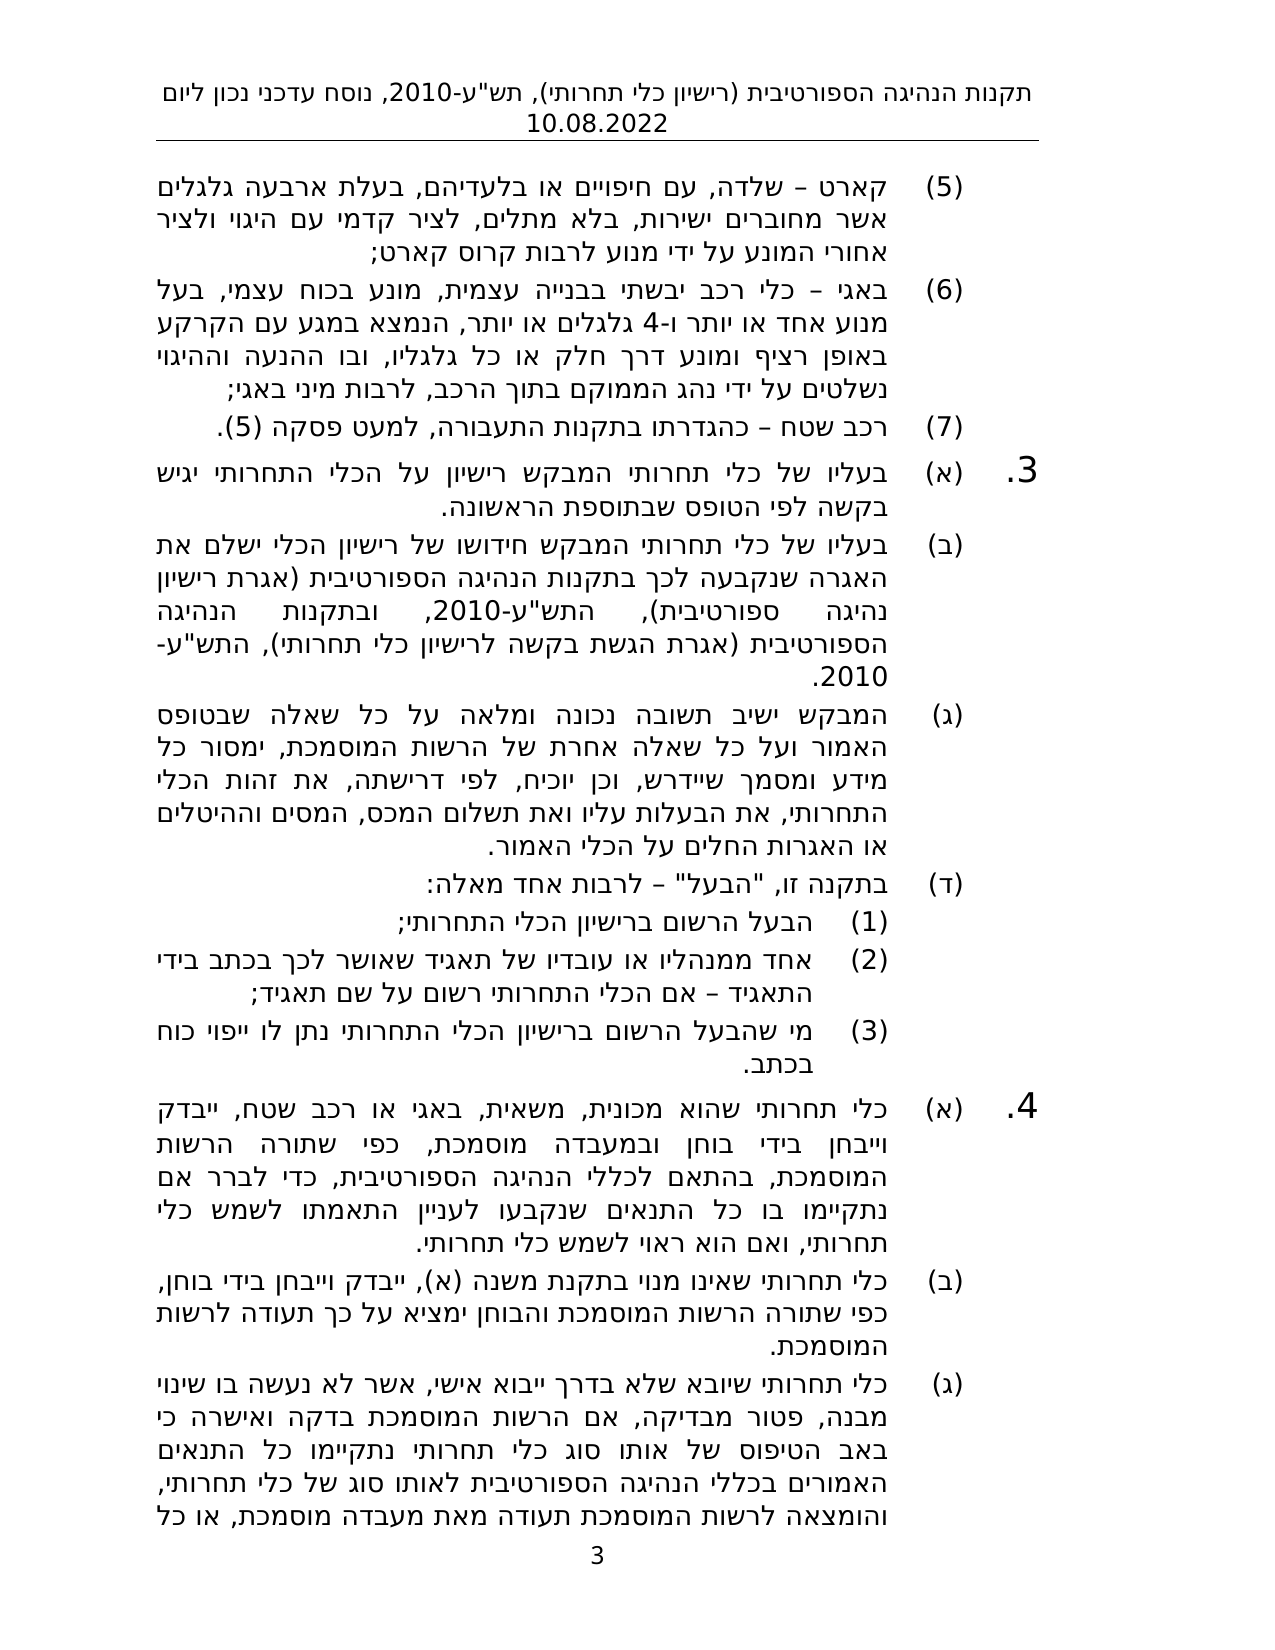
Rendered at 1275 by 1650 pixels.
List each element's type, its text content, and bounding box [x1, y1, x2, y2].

text (4) טרקטורון, כהגדרתו בתקנות התעבורה, למעט פסקה (4); [156, 177, 964, 209]
text (ד) בתקנה זו, "הבעל" – לרבות אחד מאלה: [156, 912, 964, 944]
text (2) אחד ממנהליו או עובדיו של תאגיד שאושר לכך בכתב בידי התאגיד – אם הכלי התחרותי רשום על שם תאגיד; [156, 988, 889, 1053]
text (ג) המבקש ישיב תשובה נכונה ומלאה על כל שאלה שבטופס האמור ועל כל שאלה אחרת של הרשות המוסמכת, ימסור כל מידע ומסמך שיידרש, וכן יוכיח, לפי דרישתה, את זהות הכלי התחרותי, את הבעלות עליו ואת תשלום המכס, המסים וההיטלים או האגרות החלים על הכלי האמור. [156, 743, 964, 906]
text (ב) בעליו של כלי תחרותי המבקש חידושו של רישיון הכלי ישלם את האגרה שנקבעה לכך בתקנות הנהיגה הספורטיבית (אגרת רישיון נהיגה ספורטיבית), התש"ע-2010, ובתקנות הנהיגה הספורטיבית (אגרת הגשת בקשה לרישיון כלי תחרותי), התש"ע-2010. [156, 574, 964, 737]
text (6) באגי – כלי רכב יבשתי בבנייה עצמית, מונע בכוח עצמי, בעל מנוע אחד או יותר ו-4 גלגלים או יותר, הנמצא במגע עם הקרקע באופן רציף ומונע דרך חלק או כל גלגליו, ובו ההנעה וההיגוי נשלטים על ידי נהג הממוקם בתוך הרכב, לרבות מיני באגי; [156, 319, 964, 449]
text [156, 1413, 964, 1510]
text 3. (א) בעליו של כלי תחרותי המבקש רישיון על הכלי התחרותי יגיש בקשה לפי הטופס שבתוספת הראשונה. [156, 493, 1039, 567]
text (3) מי שהבעל הרשום ברישיון הכלי התחרותי נתן לו ייפוי כוח בכתב. [156, 1059, 889, 1123]
text (1) הבעל הרשום ברישיון הכלי התחרותי; [156, 950, 889, 982]
text (7) רכב שטח – כהגדרתו בתקנות התעבורה, למעט פסקה (5). [156, 455, 964, 487]
text (5) קארט – שלדה, עם חיפויים או בלעדיהם, בעלת ארבעה גלגלים אשר מחוברים ישירות, בלא מתלים, לציר קדמי עם היגוי ולציר אחורי המונע על ידי מנוע לרבות קרוס קארט; [156, 215, 964, 312]
text (ב) כלי תחרותי שאינו מנוי בתקנת משנה (א), ייבדק וייבחן בידי בוחן, כפי שתורה הרשות המוסמכת והבוחן ימציא על כך תעודה לרשות המוסמכת. [156, 1309, 964, 1406]
text 4. (א) כלי תחרותי שהוא מכונית, משאית, באגי או רכב שטח, ייבדק וייבחן בידי בוחן ובמעבדה מוסמכת, כפי שתורה הרשות המוסמכת, בהתאם לכללי הנהיגה הספורטיבית, כדי לברר אם נתקיימו בו כל התנאים שנקבעו לעניין התאמתו לשמש כלי תחרותי, ואם הוא ראוי לשמש כלי תחרותי. [156, 1130, 1039, 1302]
